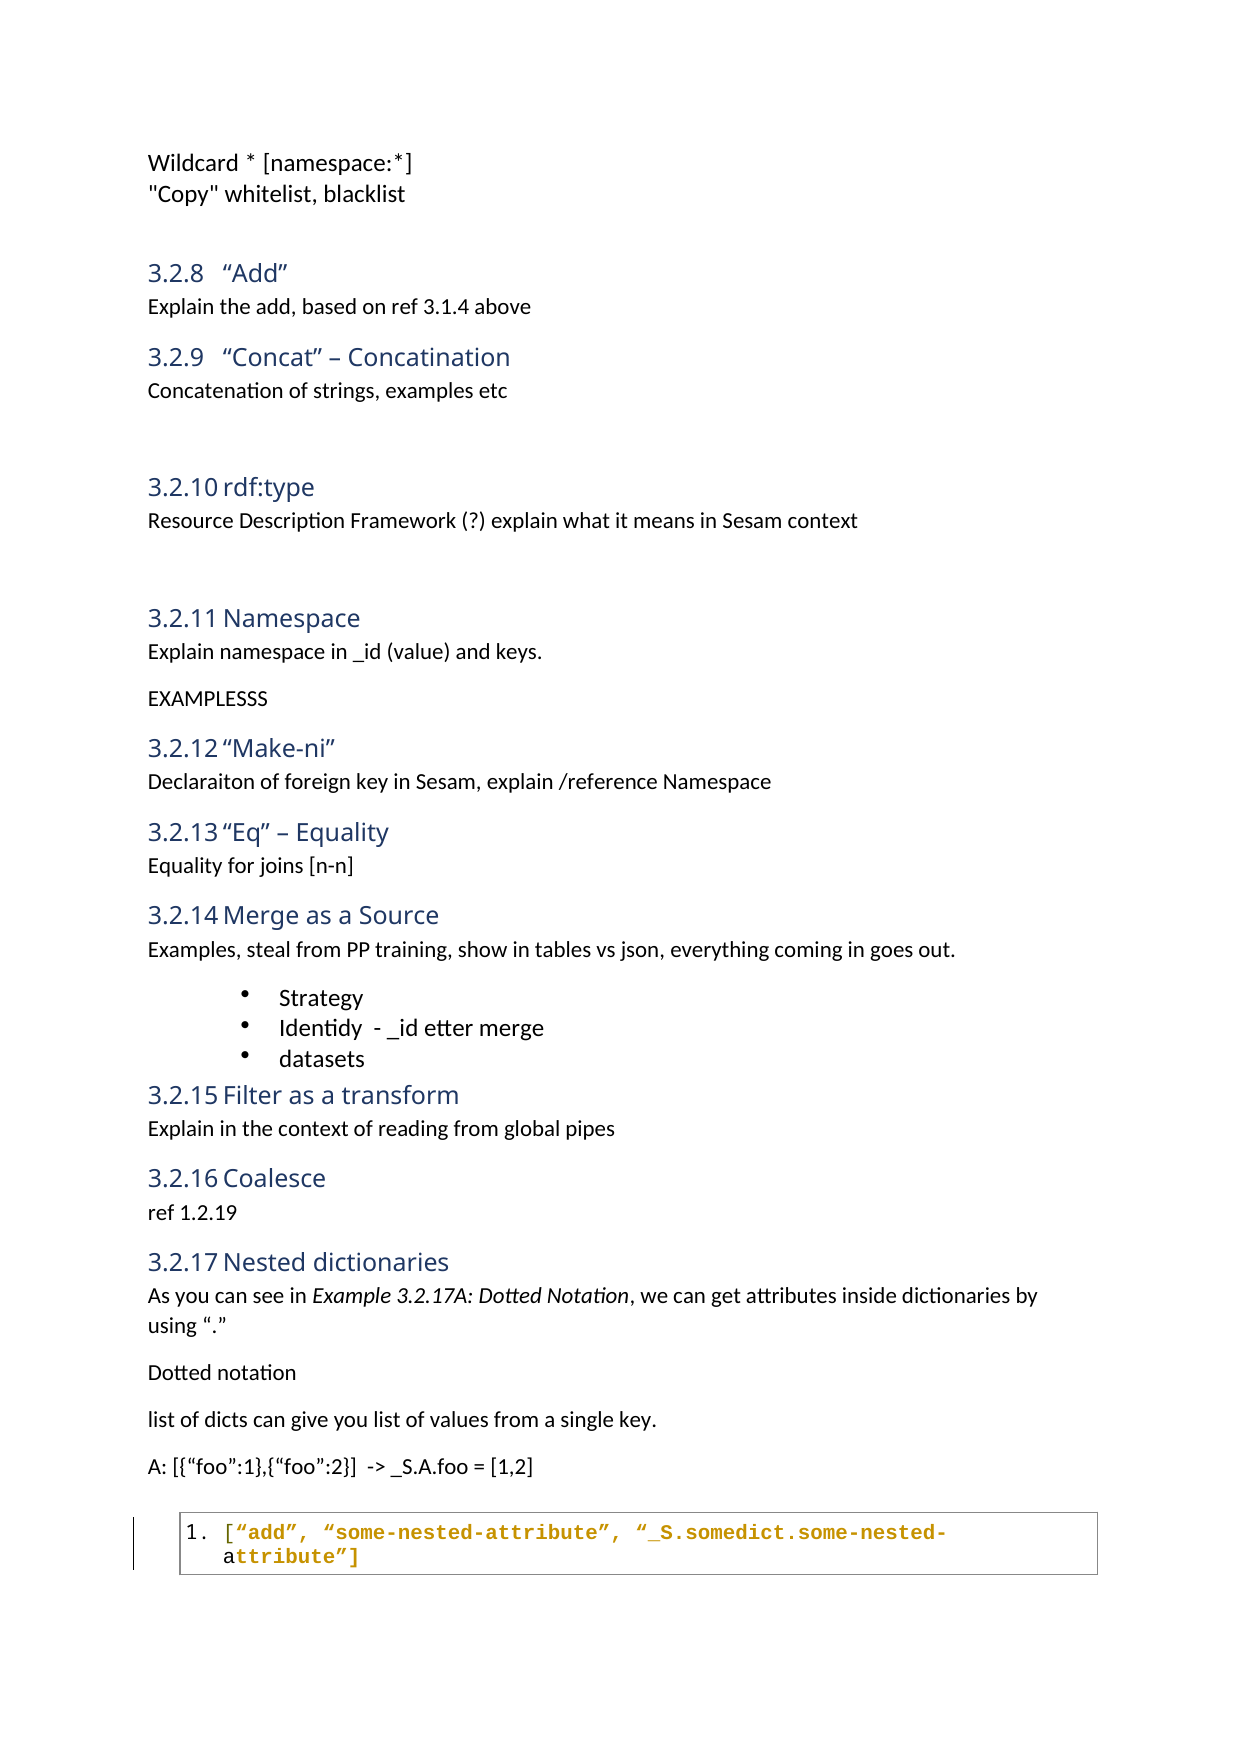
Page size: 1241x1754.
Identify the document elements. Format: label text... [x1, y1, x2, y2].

text Declaraiton of foreign key in Sesam, explain /reference Namespace [148, 767, 1093, 796]
subtitle Nested dictionaries [148, 1245, 1093, 1279]
subtitle Merge as a Source [148, 898, 1093, 932]
text A: [{“foo”:1},{“foo”:2}] -> _S.A.foo = [1,2] [148, 1452, 1093, 1480]
text Equality for joins [n-n] [148, 851, 1093, 879]
text Examples, steal from PP training, show in tables vs json, everything coming in goes out. [148, 935, 1093, 963]
subtitle “Add” [148, 256, 1093, 289]
text Explain namespace in _id (value) and keys. [148, 637, 1093, 665]
text list of dicts can give you list of values from a single key. [148, 1405, 1093, 1433]
text Dotted notation [148, 1358, 1093, 1387]
text Explain the add, based on ref 3.1.4 above [148, 292, 1093, 320]
text As you can see in Example 3.2.17A: Dotted Notation, we can get attributes inside dictionaries by using “.” [148, 1281, 1093, 1340]
subtitle Filter as a transform [148, 1077, 1093, 1111]
list Identidy - _id etter merge [241, 1012, 1093, 1043]
text ref 1.2.19 [148, 1198, 1093, 1226]
text Resource Description Framework (?) explain what it means in Sesam context [148, 506, 1093, 534]
subtitle rdf:type [148, 470, 1093, 504]
list [“add”, “some-nested-attribute”, “_S.somedict.some-nested-attribute”] [181, 1513, 1097, 1574]
text Explain in the context of reading from global pipes [148, 1114, 1093, 1142]
text EXAMPLESSS [148, 684, 1093, 712]
subtitle “Make-ni” [148, 731, 1093, 765]
subtitle “Concat” – Concatination [148, 339, 1093, 373]
subtitle Namespace [148, 600, 1093, 634]
subtitle Coalesce [148, 1161, 1093, 1195]
list Strategy [241, 982, 1093, 1012]
list datasets [241, 1043, 1093, 1073]
text "Copy" whitelist, blacklist [148, 178, 1093, 209]
text Wildcard * [namespace:*] [148, 148, 1093, 178]
text Concatenation of strings, examples etc [148, 376, 1093, 404]
subtitle “Eq” – Equality [148, 814, 1093, 848]
